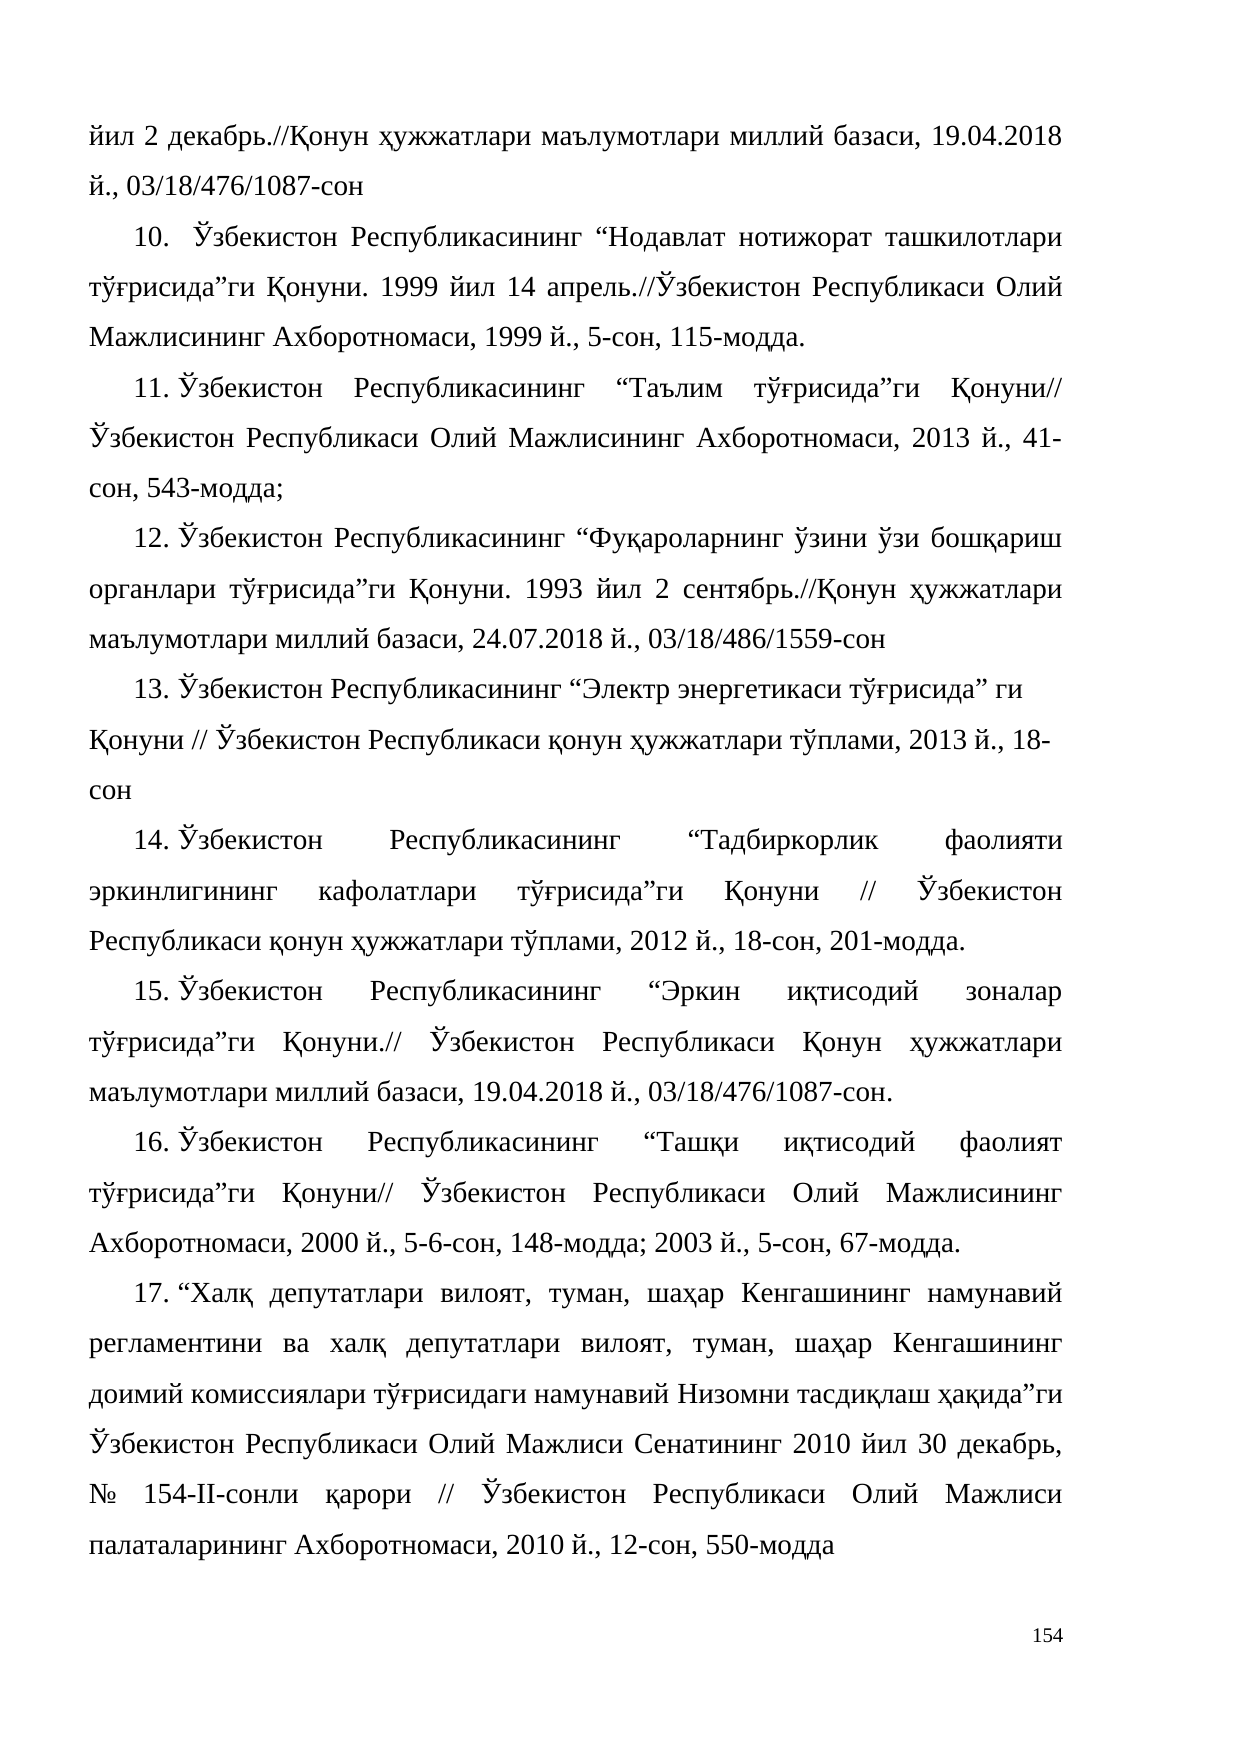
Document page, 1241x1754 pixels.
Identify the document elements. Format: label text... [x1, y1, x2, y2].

list Ўзбекистон Республикасининг “Эркин иқтисодий зоналар тўғрисида”ги Қонуни.// Ўзбекистон Республикаси Қонун ҳужжатлари маълумотлари миллий базаси, 19.04.2018 й., 03/18/476/1087-сон. [89, 973, 1063, 1108]
list Ўзбекистон Республикасининг “Таълим тўғрисида”ги Қонуни// Ўзбекистон Республикаси Олий Мажлисининг Ахборотномаси, 2013 й., 41-сон, 543-модда; [89, 370, 1063, 504]
list Ўзбекистон Республикасининг “Фуқароларнинг ўзини ўзи бошқариш органлари тўғрисида”ги Қонуни. 1993 йил 2 сентябрь.//Қонун ҳужжатлари маълумотлари миллий базаси, 24.07.2018 й., 03/18/486/1559-сон [89, 521, 1063, 655]
list Ўзбекистон Республикасининг “Ташқи иқтисодий фаолият тўғрисида”ги Қонуни// Ўзбекистон Республикаси Олий Мажлисининг Ахборотномаси, 2000 й., 5-6-сон, 148-модда; 2003 й., 5-сон, 67-модда. [89, 1124, 1063, 1258]
list Ўзбекистон Республикасининг “Электр энергетикаси тўғрисида” ги Қонуни // Ўзбекистон Республикаси қонун ҳужжатлари тўплами, 2013 й., 18-сон [89, 672, 1063, 806]
list Ўзбекистон Республикасининг “Тадбиркорлик фаолияти эркинлигининг кафолатлари тўғрисида”ги Қонуни // Ўзбекистон Республикаси қонун ҳужжатлари тўплами, 2012 й., 18-сон, 201-модда. [89, 822, 1063, 957]
list Ўзбекистон Республикасининг “Нодавлат нотижорат ташкилотлари тўғрисида”ги Қонуни. 1999 йил 14 апрель.//Ўзбекистон Республикаси Олий Мажлисининг Ахборотномаси, 1999 й., 5-сон, 115-модда. [89, 219, 1063, 353]
list “Халқ депутатлари вилоят, туман, шаҳар Кенгашининг намунавий регламентини ва халқ депутатлари вилоят, туман, шаҳар Кенгашининг доимий комиссиялари тўғрисидаги намунавий Низомни тасдиқлаш ҳақида”ги Ўзбекистон Республикаси Олий Мажлиси Сенатининг 2010 йил 30 декабрь, № 154-II-сонли қарори // Ўзбекистон Республикаси Олий Мажлиси палаталарининг Ахборотномаси, 2010 й., 12-сон, 550-модда [89, 1275, 1063, 1560]
